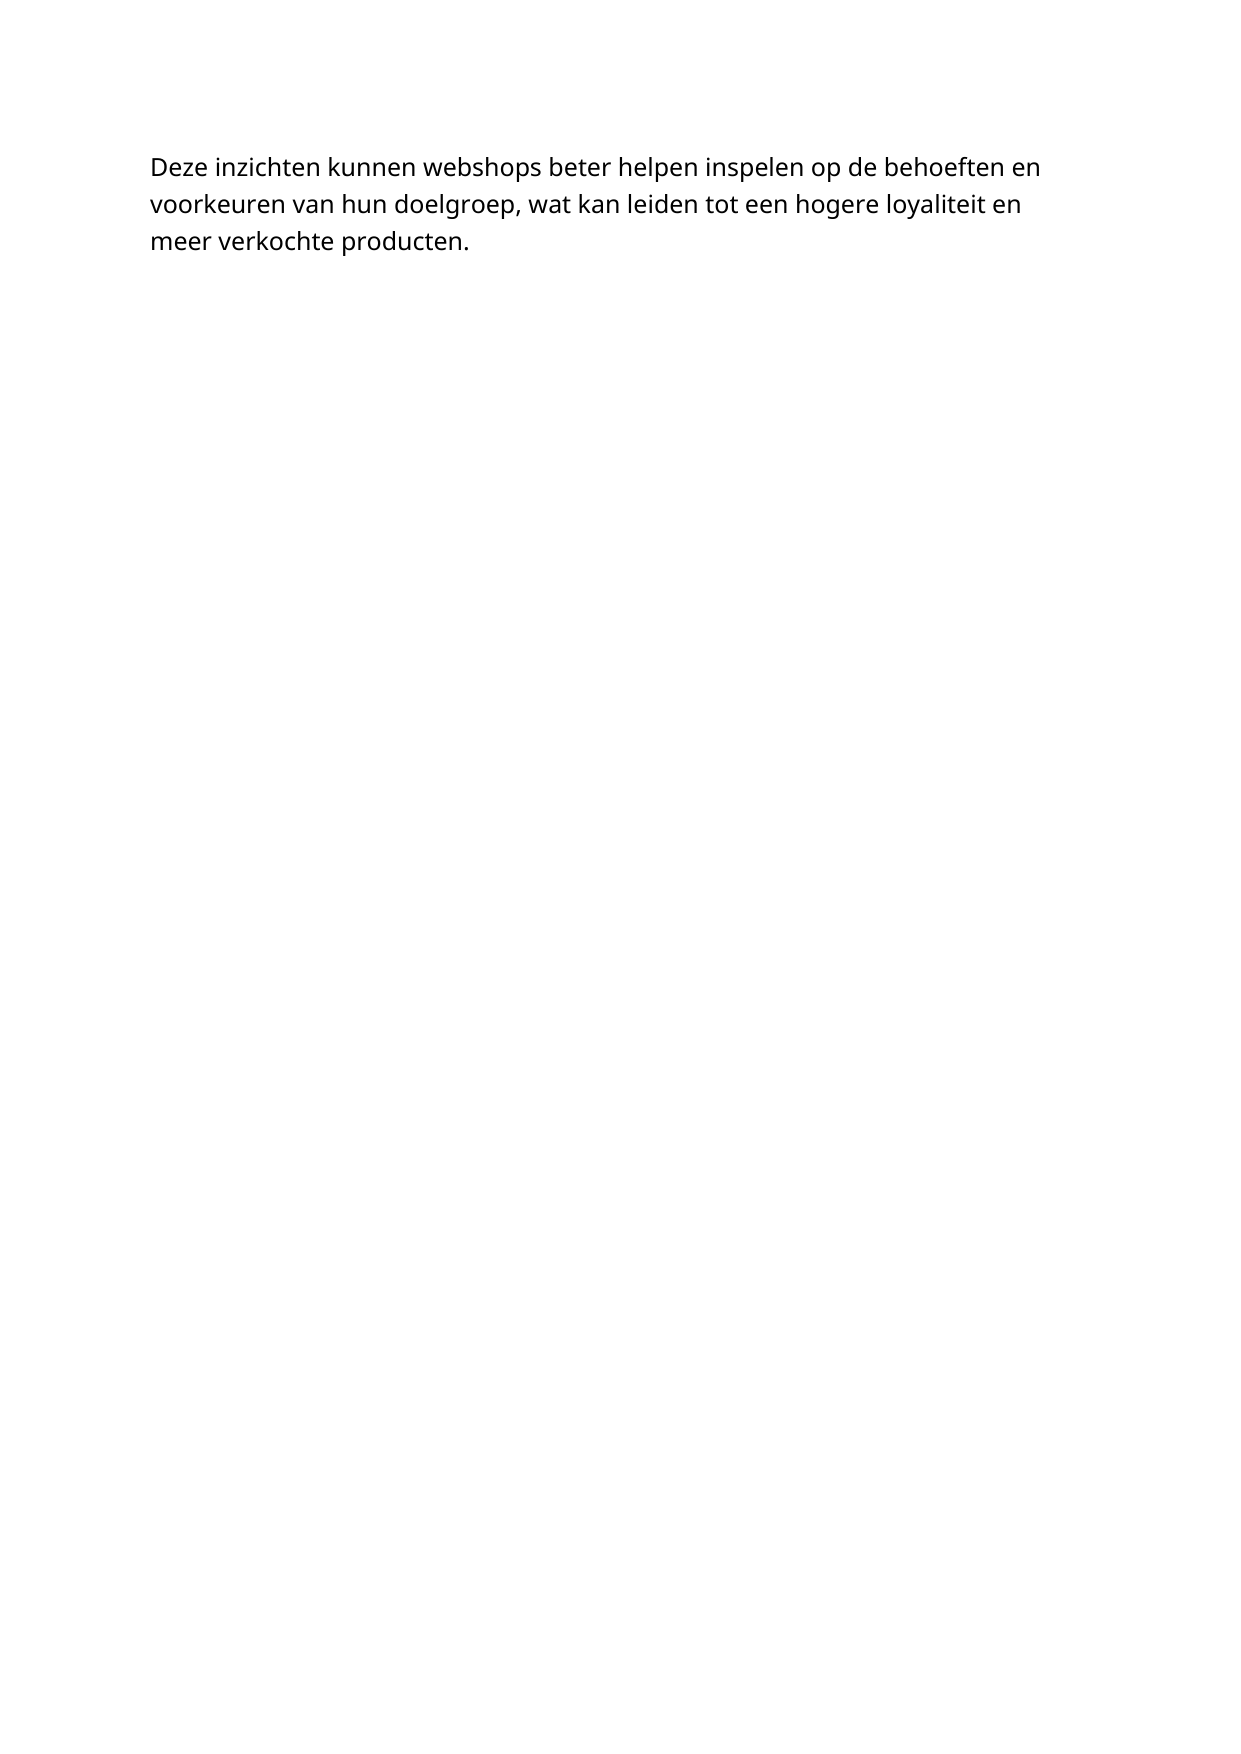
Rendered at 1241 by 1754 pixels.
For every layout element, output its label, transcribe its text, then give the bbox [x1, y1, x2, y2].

text Deze inzichten kunnen webshops beter helpen inspelen op de behoeften en voorkeuren van hun doelgroep, wat kan leiden tot een hogere loyaliteit en meer verkochte producten. [150, 150, 1090, 258]
